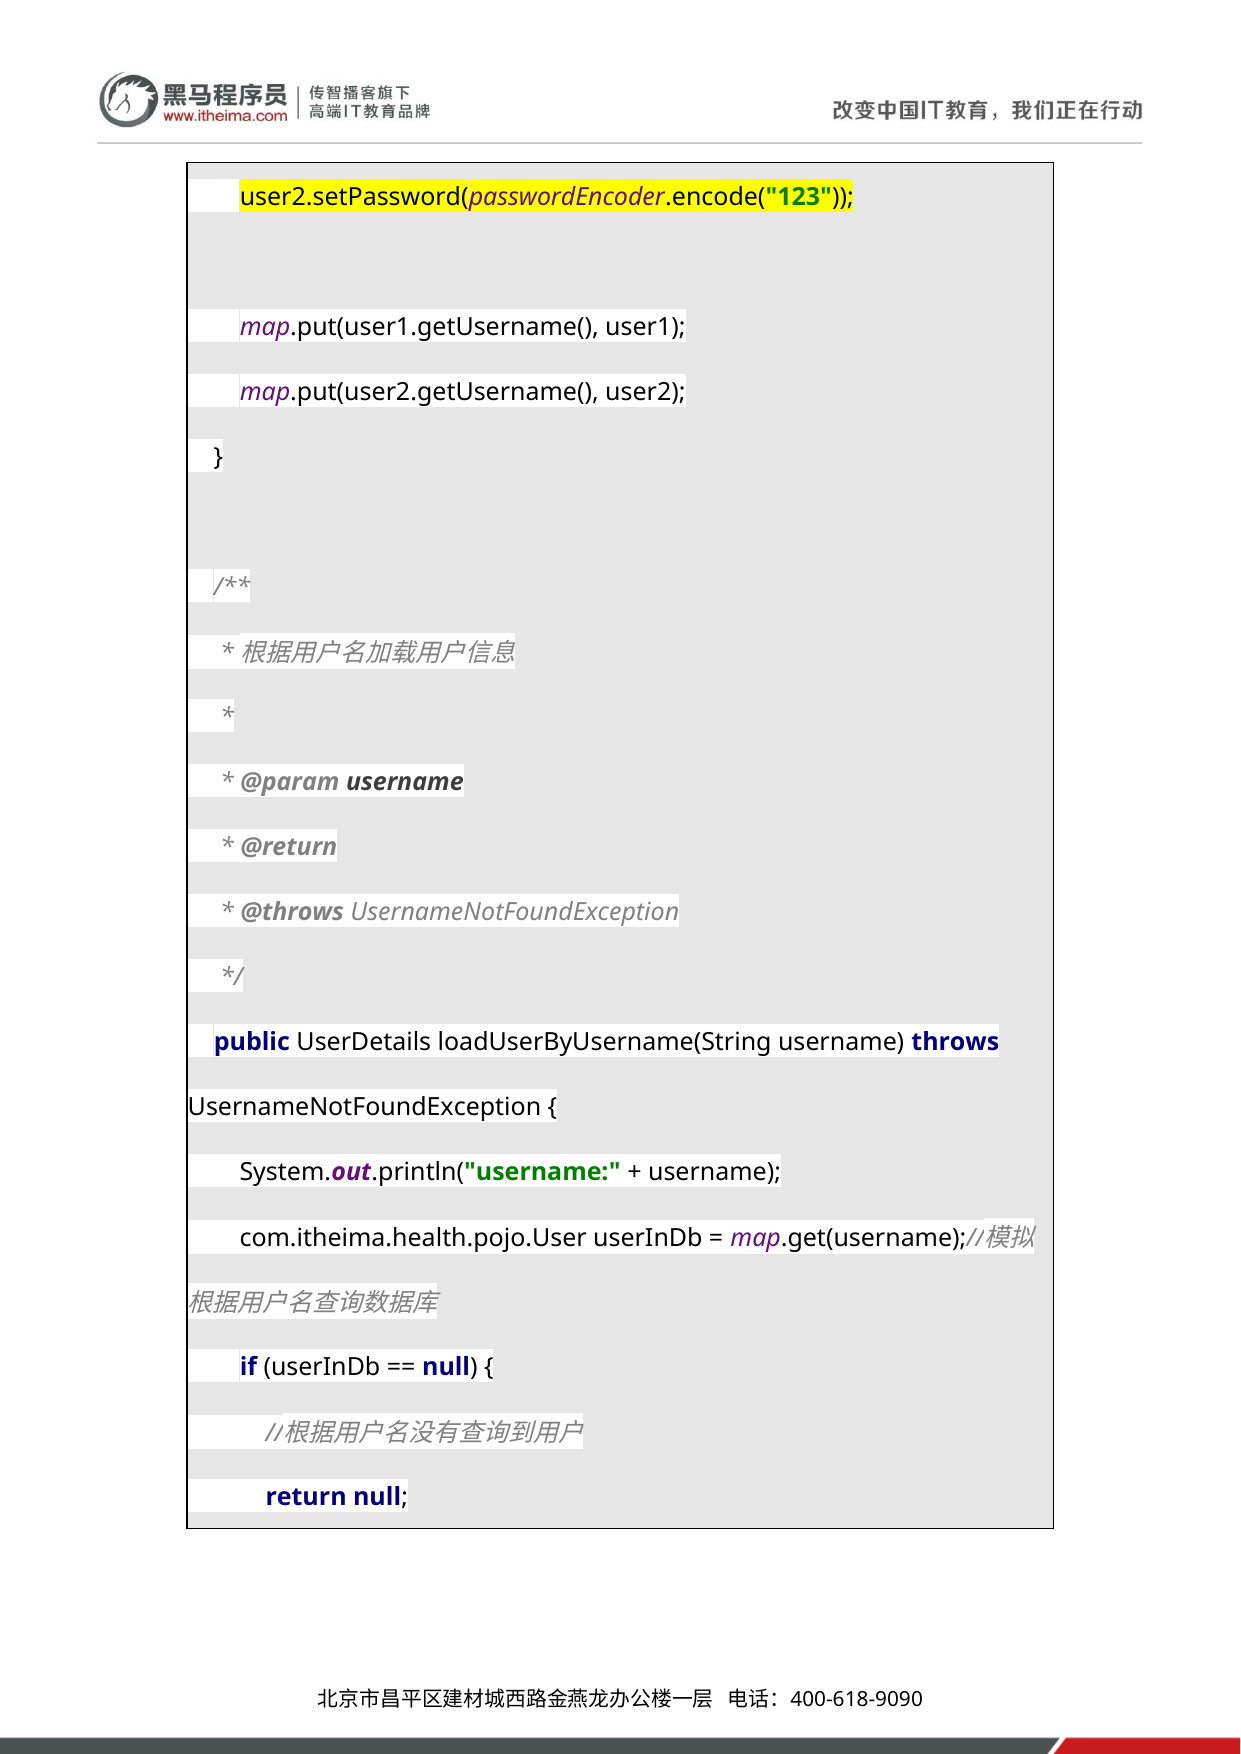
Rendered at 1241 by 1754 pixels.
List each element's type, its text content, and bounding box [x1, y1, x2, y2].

picture [0, 1, 1241, 151]
picture [0, 1678, 1241, 1754]
